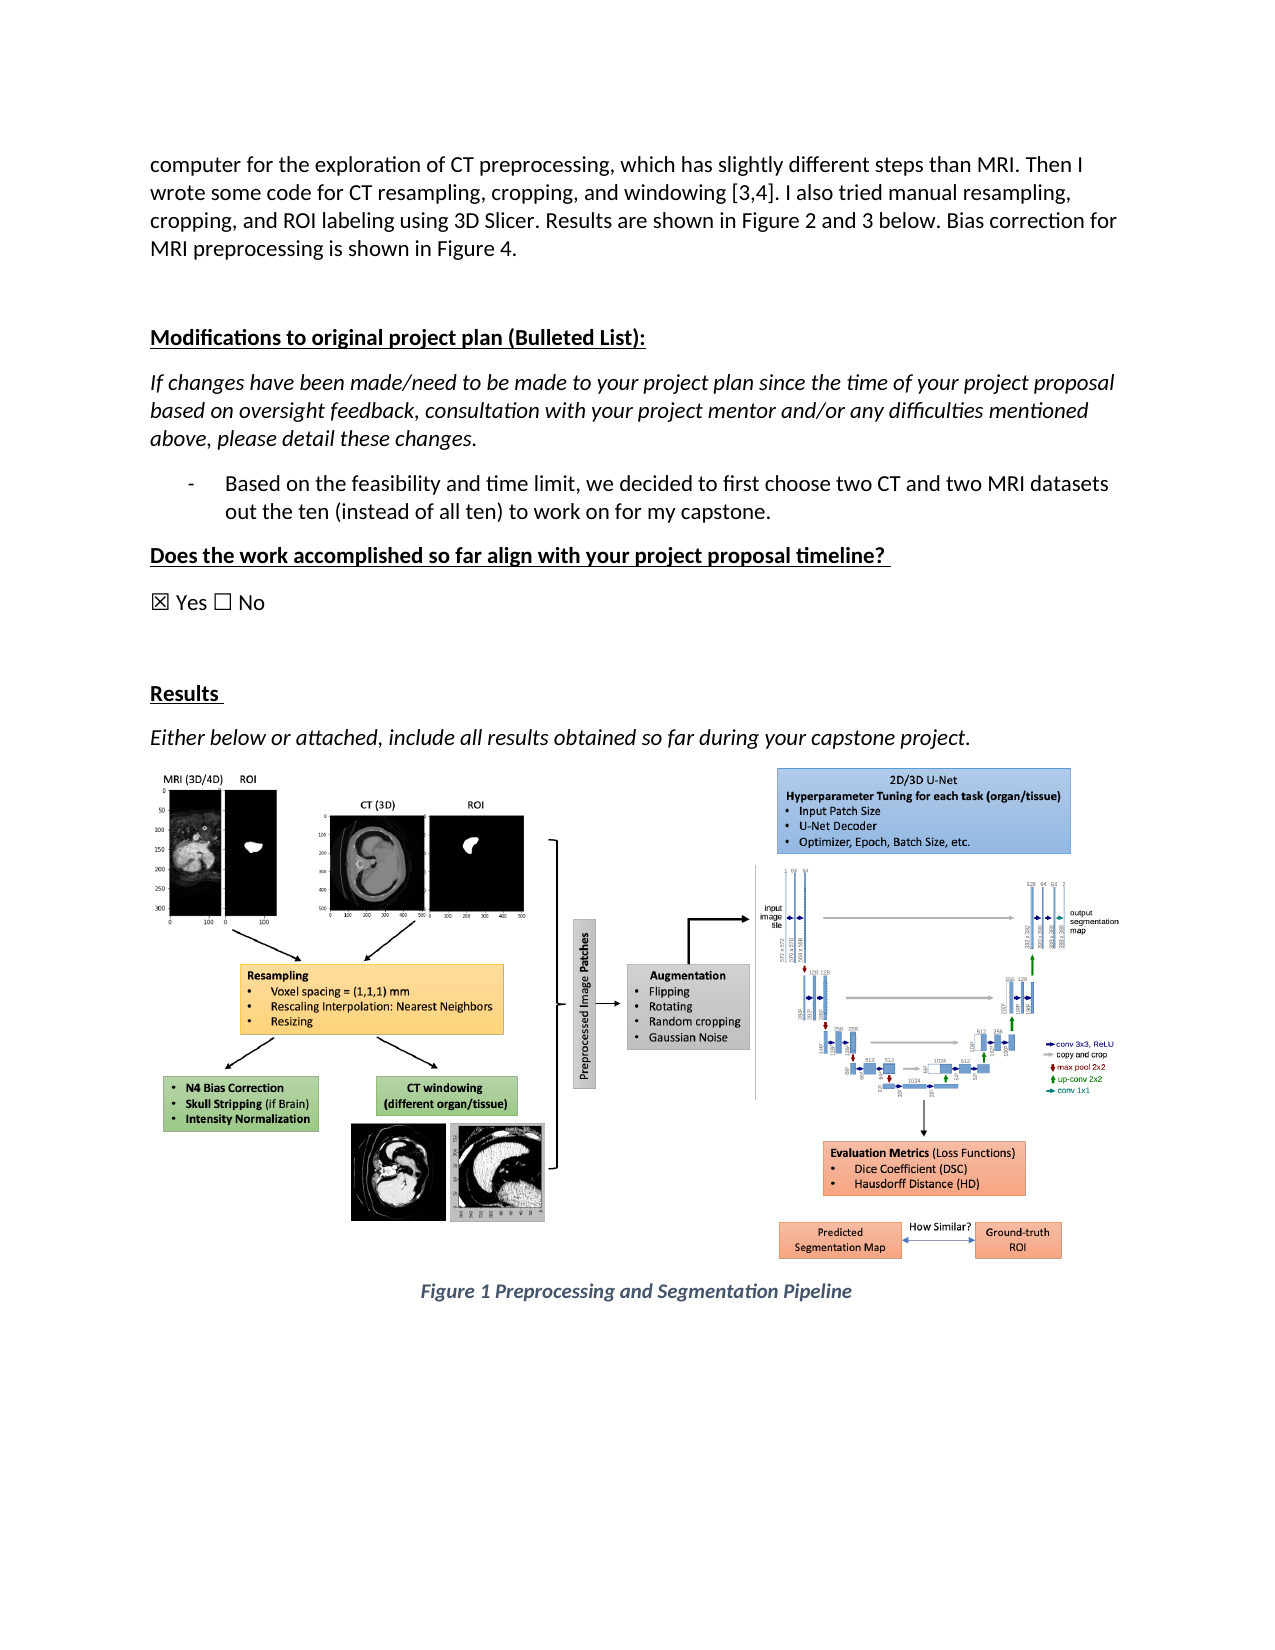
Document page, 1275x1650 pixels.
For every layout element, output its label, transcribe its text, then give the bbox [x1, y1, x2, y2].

text If changes have been made/need to be made to your project plan since the time of your project proposal based on oversight feedback, consultation with your project mentor and/or any difficulties mentioned above, please detail these changes. [150, 368, 1125, 452]
text Figure 1 Preprocessing and Segmentation Pipeline [150, 1279, 1125, 1304]
list Based on the feasibility and time limit, we decided to first choose two CT and two MRI datasets out the ten (instead of all ten) to work on for my capstone. [187, 469, 1125, 525]
text Either below or attached, include all results obtained so far during your capstone project. [150, 723, 1125, 752]
picture [150, 768, 1125, 1262]
text Yes No [150, 586, 1125, 617]
text Does the work accomplished so far align with your project proposal timeline? [150, 542, 1125, 569]
text Modifications to original project plan (Bulleted List): [150, 323, 1125, 351]
text Results [150, 679, 1125, 707]
